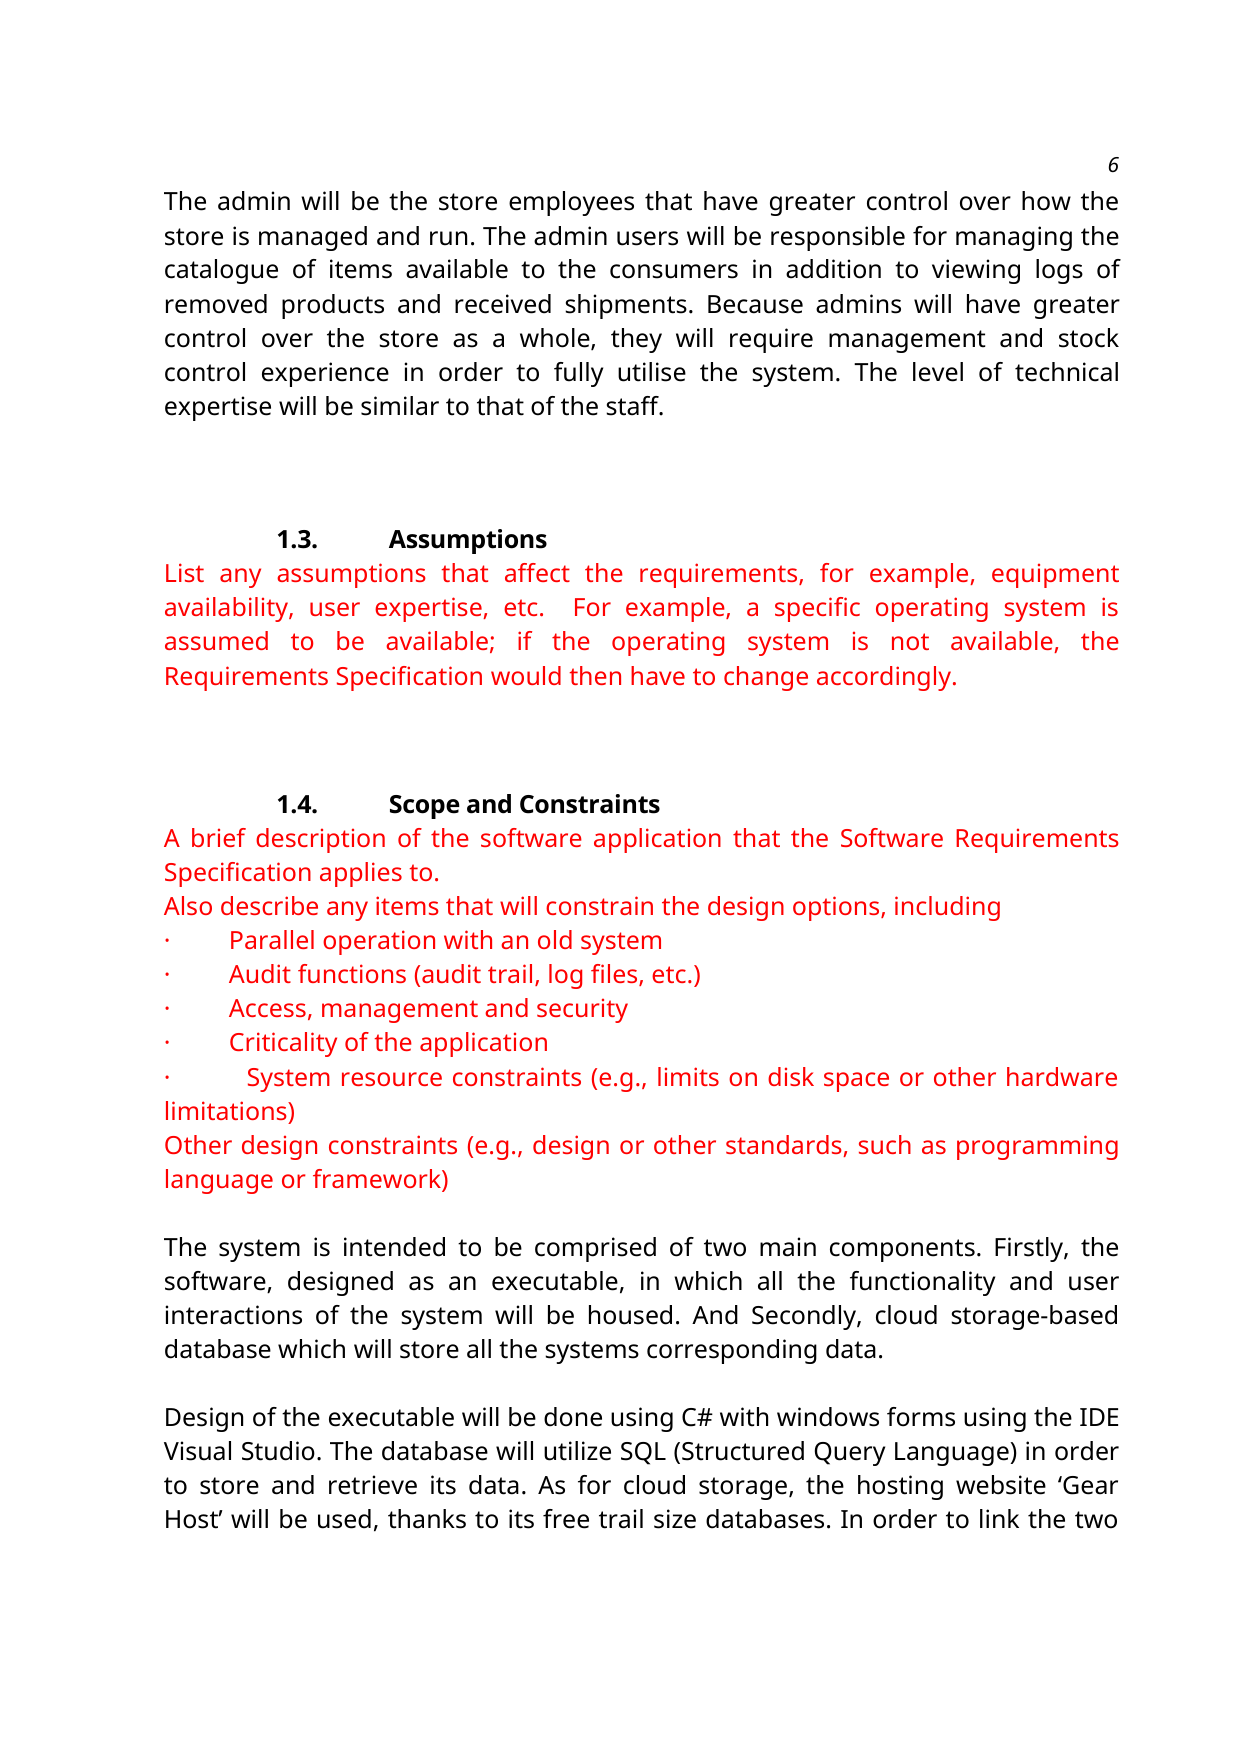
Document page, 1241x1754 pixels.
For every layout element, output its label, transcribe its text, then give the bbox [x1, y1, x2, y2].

text List any assumptions that affect the requirements, for example, equipment availability, user expertise, etc. For example, a specific operating system is assumed to be available; if the operating system is not available, the Requirements Specification would then have to change accordingly. [164, 556, 1121, 692]
text The admin will be the store employees that have greater control over how the store is managed and run. The admin users will be responsible for managing the catalogue of items available to the consumers in addition to viewing logs of removed products and received shipments. Because admins will have greater control over the store as a whole, they will require management and stock control experience in order to fully utilise the system. The level of technical expertise will be similar to that of the staff. [164, 184, 1121, 422]
subtitle Scope and Constraints [276, 787, 1121, 821]
text · Audit functions (audit trail, log files, etc.) [164, 957, 1121, 991]
text · Parallel operation with an old system [164, 923, 1121, 957]
text The system is intended to be comprised of two main components. Firstly, the software, designed as an executable, in which all the functionality and user interactions of the system will be housed. And Secondly, cloud storage-based database which will store all the systems corresponding data. [164, 1229, 1121, 1366]
text · System resource constraints (e.g., limits on disk space or other hardware limitations) [164, 1059, 1121, 1127]
text Also describe any items that will constrain the design options, including [164, 889, 1121, 923]
text A brief description of the software application that the Software Requirements Specification applies to. [164, 821, 1121, 889]
text · Access, management and security [164, 991, 1121, 1025]
subtitle Assumptions [276, 522, 1121, 556]
text Other design constraints (e.g., design or other standards, such as programming language or framework) [164, 1127, 1121, 1195]
text · Criticality of the application [164, 1025, 1121, 1059]
